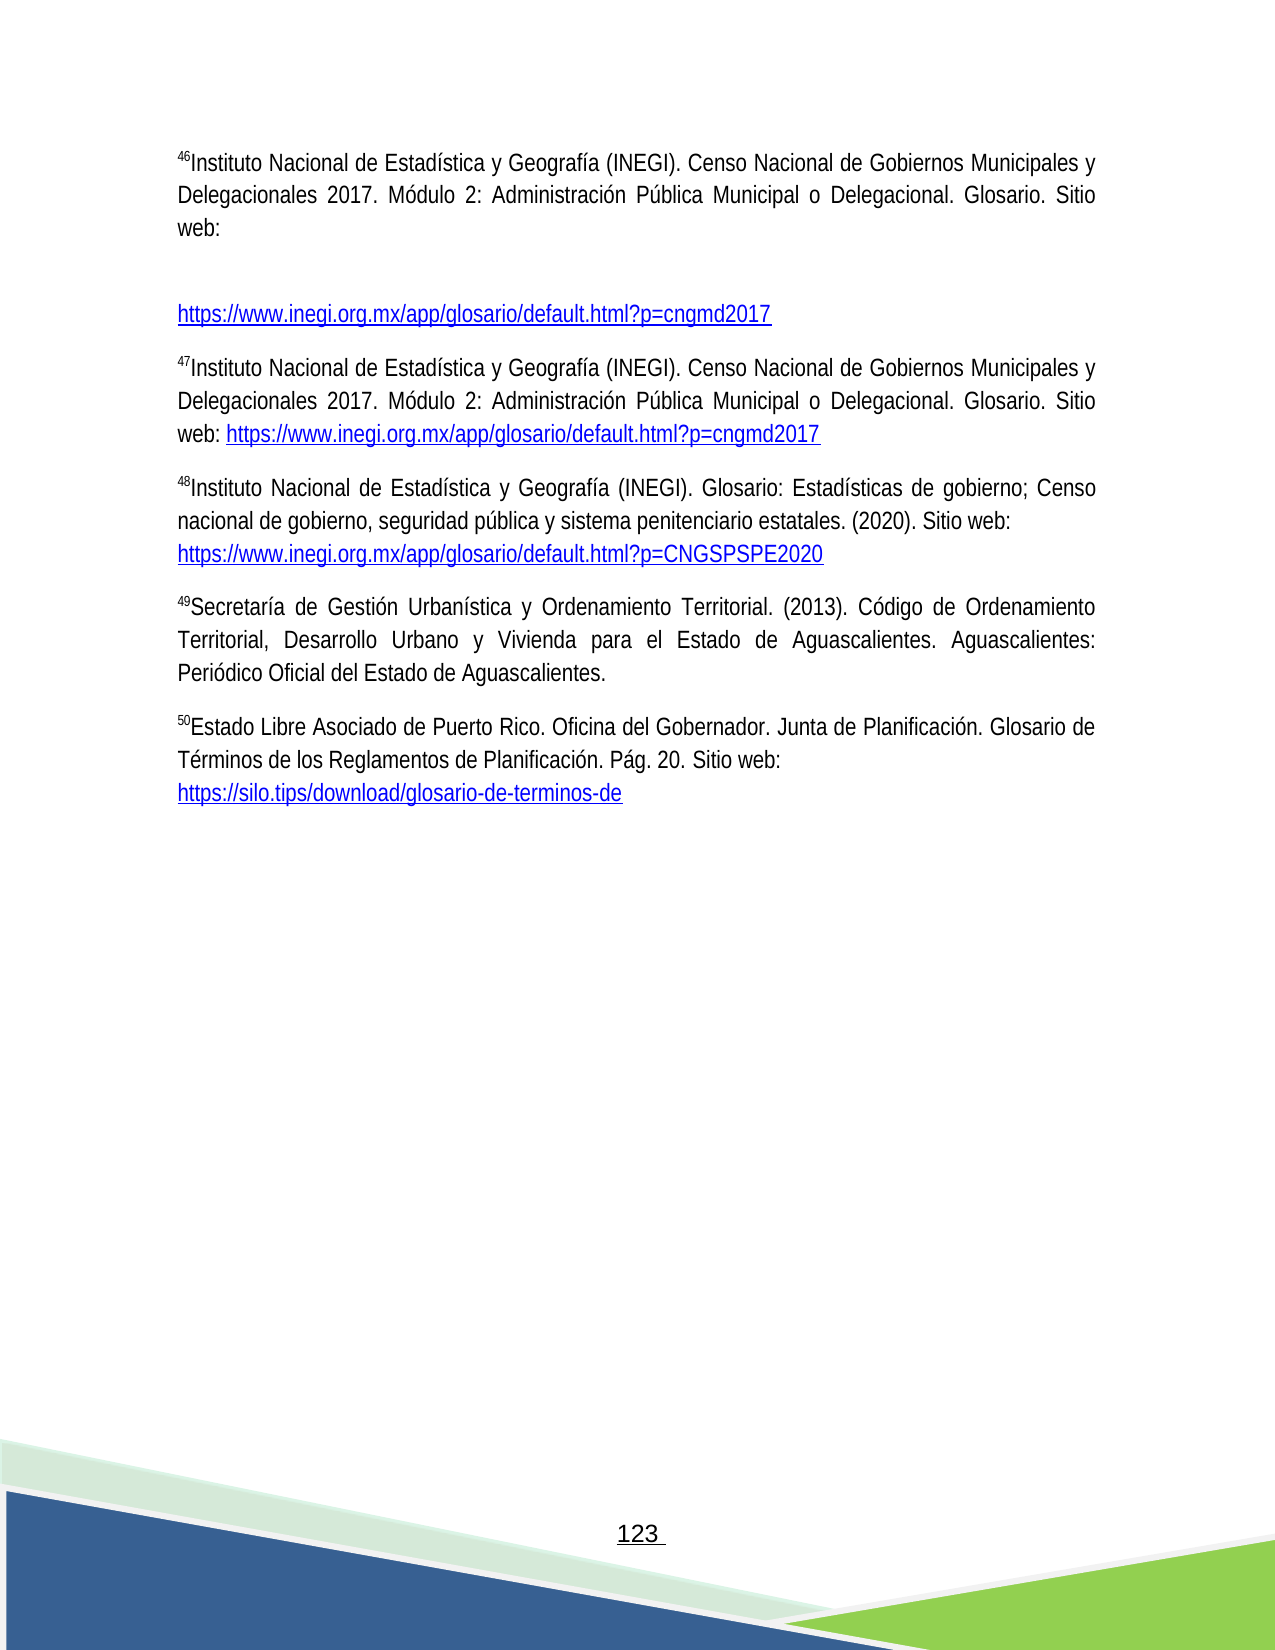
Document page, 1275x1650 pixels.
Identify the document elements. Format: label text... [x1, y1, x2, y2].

text https://www.inegi.org.mx/app/glosario/default.html?p=CNGSPSPE2020 [177, 538, 1098, 567]
text 47Instituto Nacional de Estadística y Geografía (INEGI). Censo Nacional de Gobiernos Municipales y Delegacionales 2017. Módulo 2: Administración Pública Municipal o Delegacional. Glosario. Sitio web: https://www.inegi.org.mx/app/glosario/default.html?p=cngmd2017 [177, 353, 1098, 448]
text https://www.inegi.org.mx/app/glosario/default.html?p=cngmd2017 [177, 299, 1098, 328]
text 48Instituto Nacional de Estadística y Geografía (INEGI). Glosario: Estadísticas de gobierno; Censo nacional de gobierno, seguridad pública y sistema penitenciario estatales. (2020). Sitio web: [177, 473, 1098, 534]
text 50Estado Libre Asociado de Puerto Rico. Oficina del Gobernador. Junta de Planificación. Glosario de Términos de los Reglamentos de Planificación. Pág. 20. Sitio web: [177, 712, 1098, 773]
text 46Instituto Nacional de Estadística y Geografía (INEGI). Censo Nacional de Gobiernos Municipales y Delegacionales 2017. Módulo 2: Administración Pública Municipal o Delegacional. Glosario. Sitio web: [177, 148, 1098, 242]
text https://silo.tips/download/glosario-de-terminos-de [177, 778, 1098, 806]
text 49Secretaría de Gestión Urbanística y Ordenamiento Territorial. (2013). Código de Ordenamiento Territorial, Desarrollo Urbano y Vivienda para el Estado de Aguascalientes. Aguascalientes: Periódico Oficial del Estado de Aguascalientes. [177, 592, 1098, 687]
